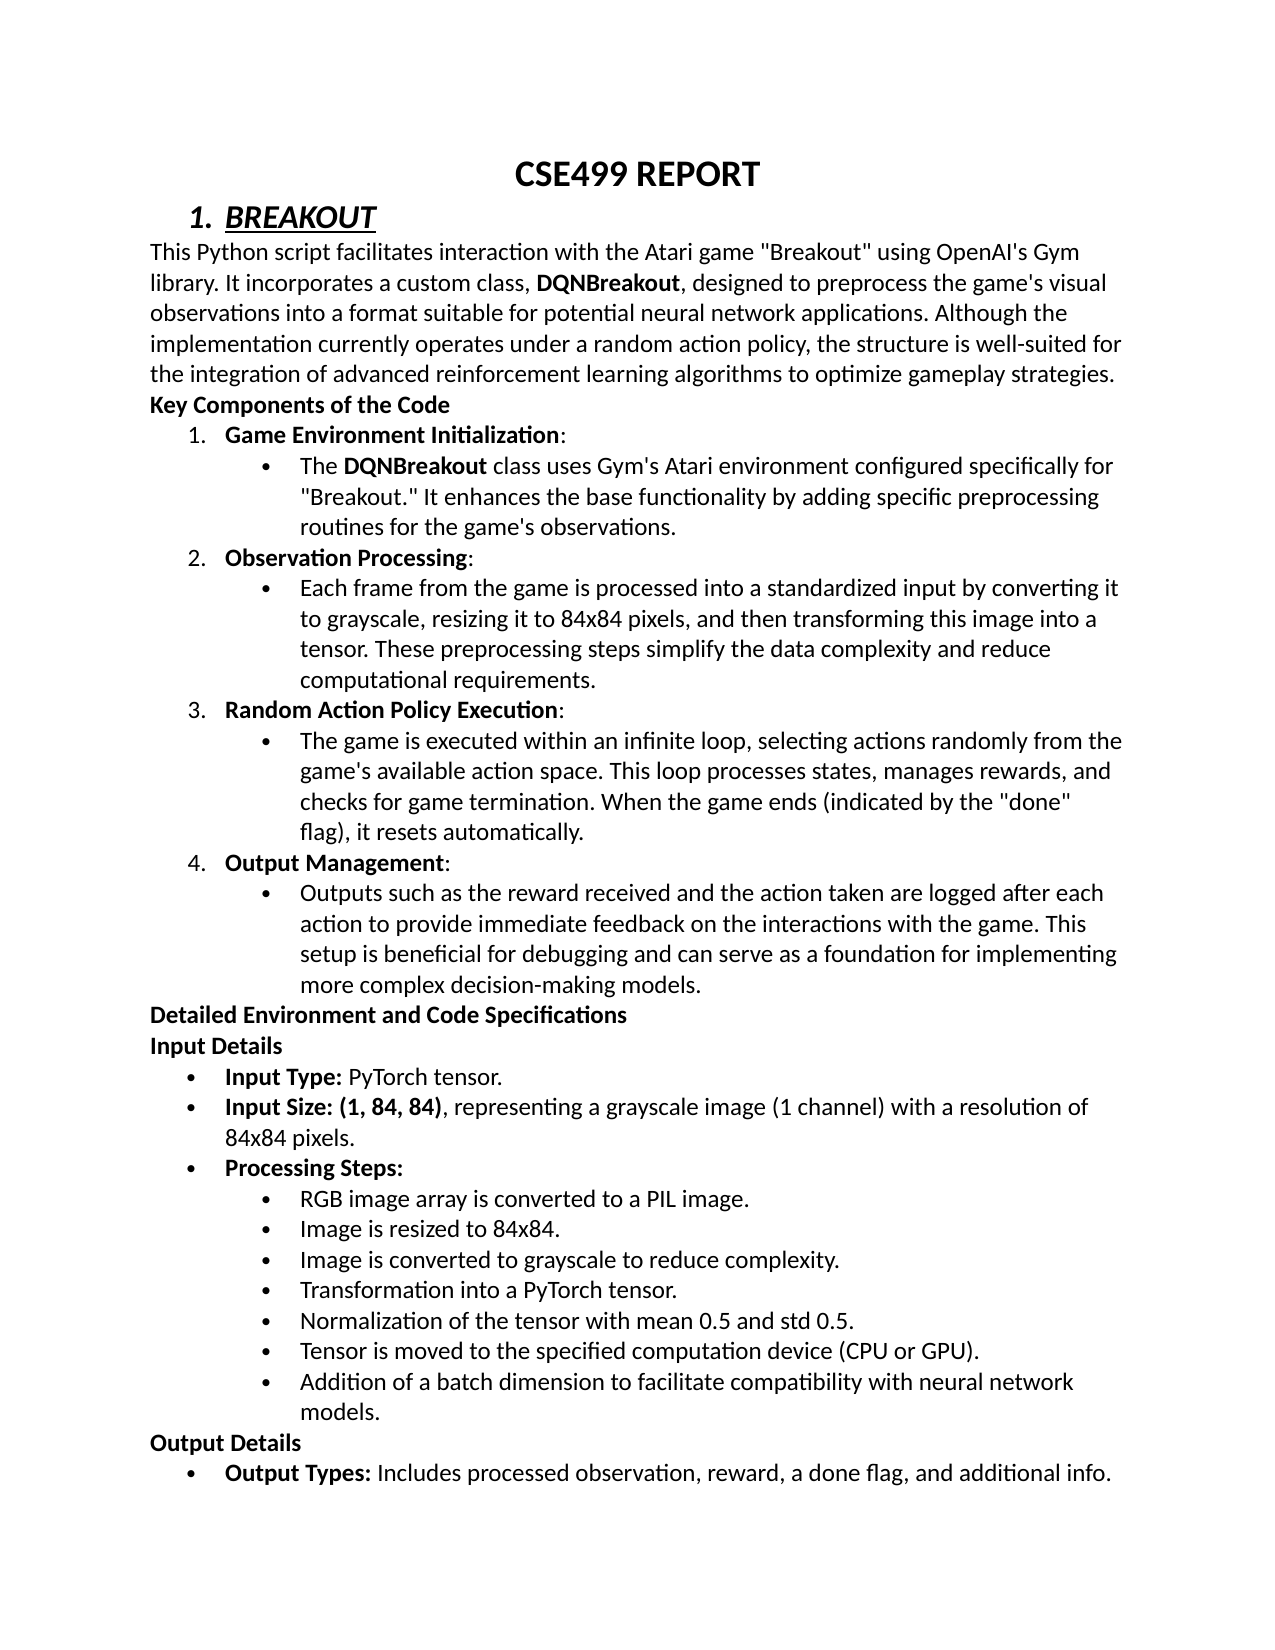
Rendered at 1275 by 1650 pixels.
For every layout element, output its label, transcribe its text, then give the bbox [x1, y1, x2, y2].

text Key Components of the Code [150, 389, 1125, 420]
text Input Details [150, 1030, 1125, 1061]
text Detailed Environment and Code Specifications [150, 999, 1125, 1030]
list Processing Steps: [187, 1152, 1125, 1183]
list Normalization of the tensor with mean 0.5 and std 0.5. [262, 1305, 1125, 1335]
list RGB image array is converted to a PIL image. [262, 1183, 1125, 1213]
text Output Details [150, 1427, 1125, 1457]
list Addition of a batch dimension to facilitate compatibility with neural network models. [262, 1366, 1125, 1427]
list Image is converted to grayscale to reduce complexity. [262, 1244, 1125, 1274]
list Image is resized to 84x84. [262, 1213, 1125, 1244]
list BREAKOUT [187, 196, 1125, 237]
list The game is executed within an infinite loop, selecting actions randomly from the game's available action space. This loop processes states, manages rewards, and checks for game termination. When the game ends (indicated by the "done" flag), it resets automatically. [262, 725, 1125, 847]
list Output Types: Includes processed observation, reward, a done flag, and additional info. [187, 1457, 1125, 1488]
list The DQNBreakout class uses Gym's Atari environment configured specifically for "Breakout." It enhances the base functionality by adding specific preprocessing routines for the game's observations. [262, 450, 1125, 542]
list Transformation into a PyTorch tensor. [262, 1274, 1125, 1305]
list Output Management: [187, 847, 1125, 877]
list Outputs such as the reward received and the action taken are logged after each action to provide immediate feedback on the interactions with the game. This setup is beneficial for debugging and can serve as a foundation for implementing more complex decision-making models. [262, 877, 1125, 999]
list Tensor is moved to the specified computation device (CPU or GPU). [262, 1335, 1125, 1366]
list Game Environment Initialization: [187, 420, 1125, 450]
list Input Type: PyTorch tensor. [187, 1061, 1125, 1091]
text CSE499 REPORT [150, 150, 1125, 196]
text This Python script facilitates interaction with the Atari game "Breakout" using OpenAI's Gym library. It incorporates a custom class, DQNBreakout, designed to preprocess the game's visual observations into a format suitable for potential neural network applications. Although the implementation currently operates under a random action policy, the structure is well-suited for the integration of advanced reinforcement learning algorithms to optimize gameplay strategies. [150, 237, 1125, 389]
list Input Size: (1, 84, 84), representing a grayscale image (1 channel) with a resolution of 84x84 pixels. [187, 1091, 1125, 1152]
list Random Action Policy Execution: [187, 694, 1125, 725]
list Each frame from the game is processed into a standardized input by converting it to grayscale, resizing it to 84x84 pixels, and then transforming this image into a tensor. These preprocessing steps simplify the data complexity and reduce computational requirements. [262, 572, 1125, 694]
list Observation Processing: [187, 542, 1125, 572]
